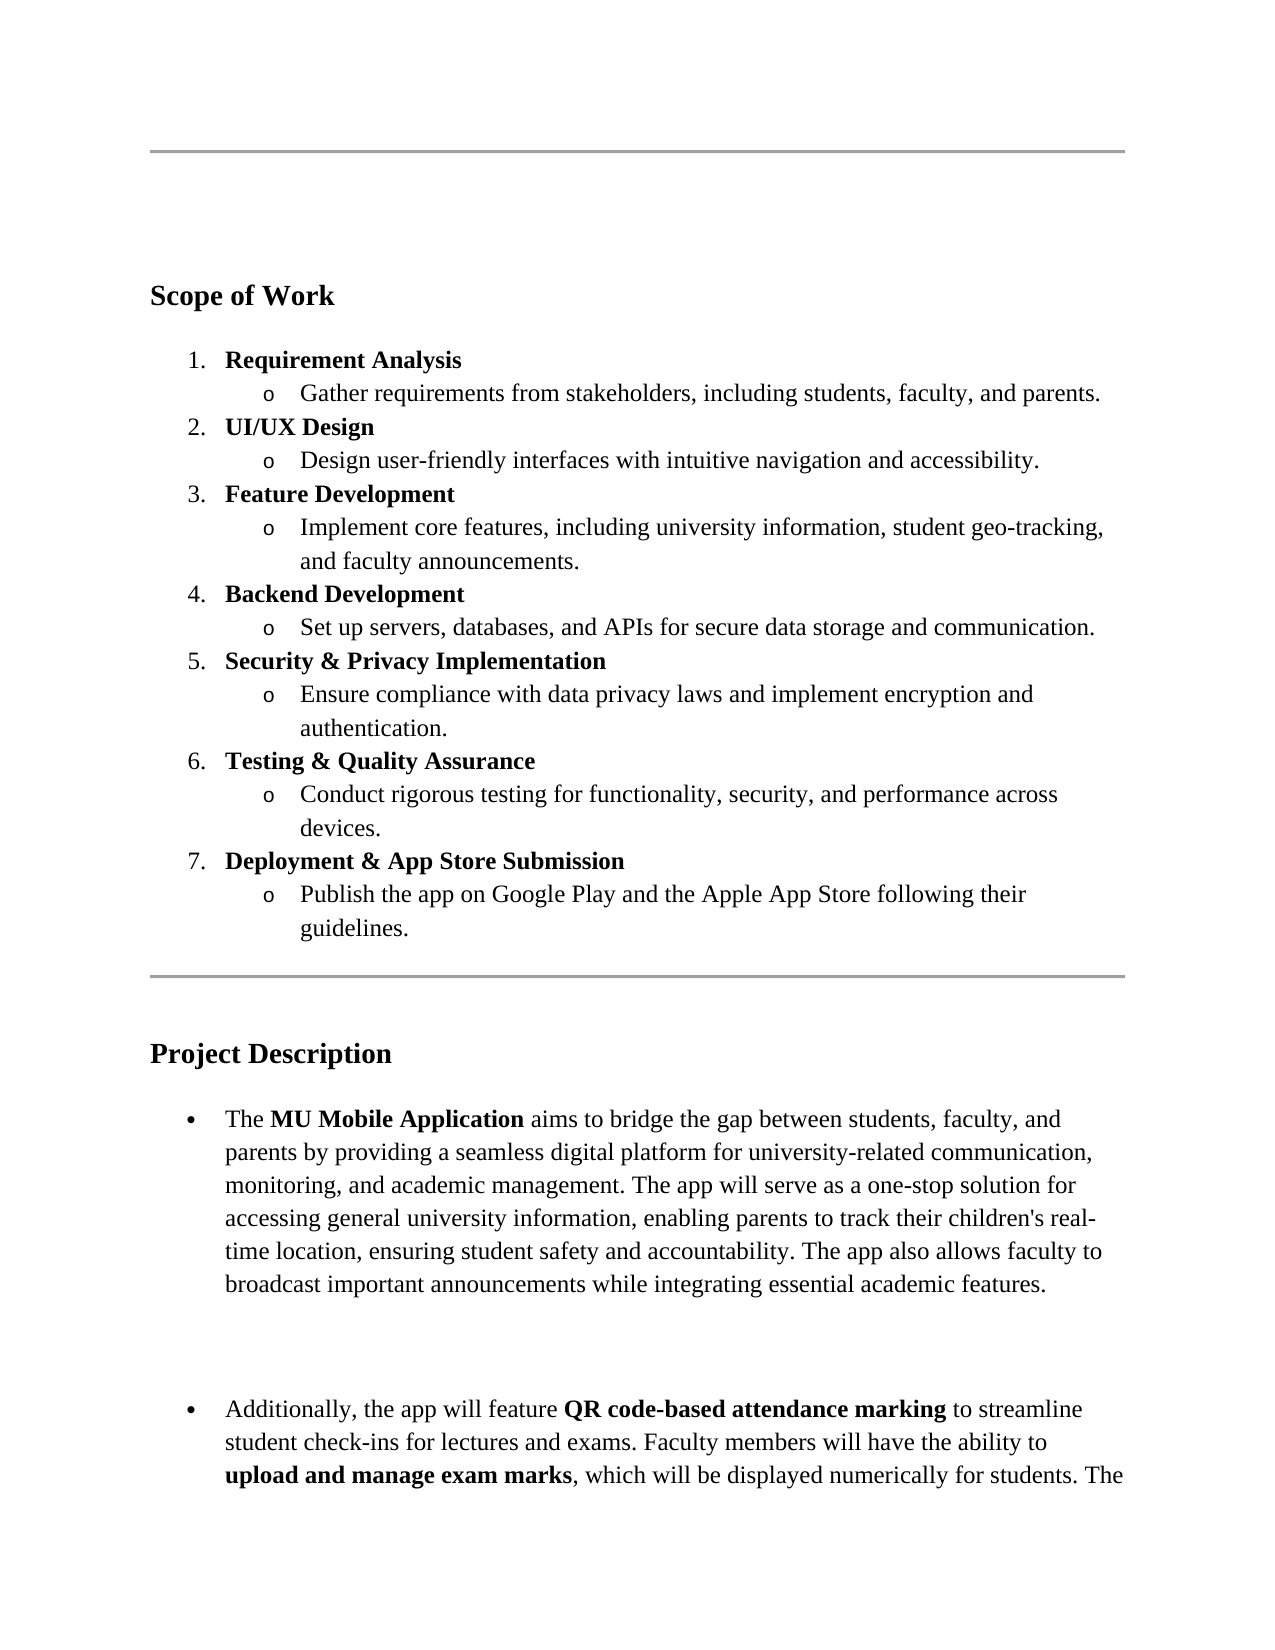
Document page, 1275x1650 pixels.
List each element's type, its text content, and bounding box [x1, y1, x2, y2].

list Set up servers, databases, and APIs for secure data storage and communication. [262, 612, 1125, 642]
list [187, 1394, 1125, 1488]
list Design user-friendly interfaces with intuitive navigation and accessibility. [262, 445, 1125, 475]
list Security & Privacy Implementation [187, 646, 1125, 675]
list The MU Mobile Application aims to bridge the gap between students, faculty, and parents by providing a seamless digital platform for university-related communication, monitoring, and academic management. The app will serve as a one-stop solution for accessing general university information, enabling parents to track their children's real-time location, ensuring student safety and accountability. The app also allows faculty to broadcast important announcements while integrating essential academic features. [187, 1104, 1125, 1298]
list Backend Development [187, 579, 1125, 608]
text Scope of Work [150, 278, 1125, 311]
text Project Description [150, 1036, 1125, 1070]
list Deployment & App Store Submission [187, 846, 1125, 875]
list Requirement Analysis [187, 345, 1125, 374]
list Testing & Quality Assurance [187, 746, 1125, 775]
list UI/UX Design [187, 412, 1125, 441]
list Implement core features, including university information, student geo-tracking, and faculty announcements. [262, 512, 1125, 575]
list Publish the app on Google Play and the Apple App Store following their guidelines. [262, 879, 1125, 942]
list Conduct rigorous testing for functionality, security, and performance across devices. [262, 779, 1125, 842]
list Feature Development [187, 479, 1125, 508]
list Ensure compliance with data privacy laws and implement encryption and authentication. [262, 679, 1125, 742]
list Gather requirements from stakeholders, including students, faculty, and parents. [262, 378, 1125, 408]
